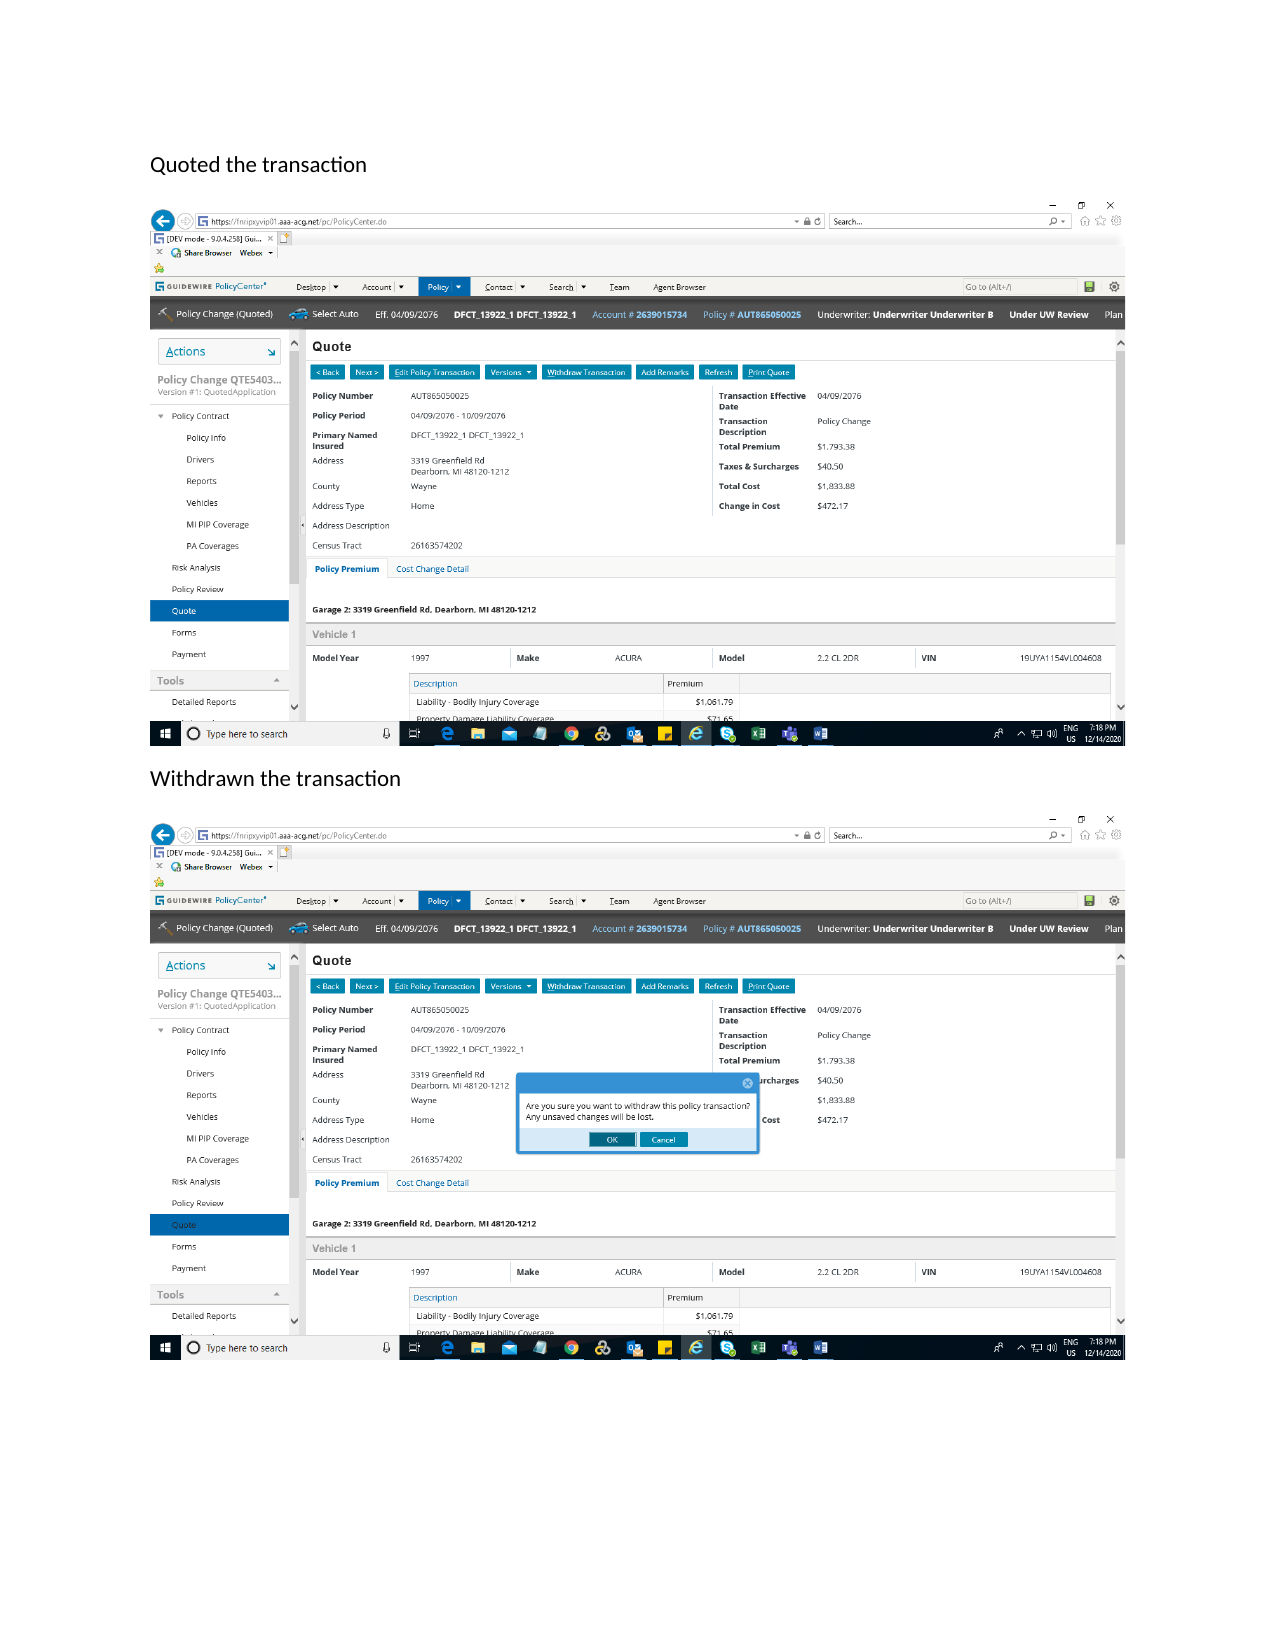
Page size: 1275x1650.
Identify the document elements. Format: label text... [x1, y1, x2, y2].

text Quoted the transaction [150, 150, 1125, 178]
picture [150, 811, 1125, 1360]
picture [150, 196, 1125, 746]
text Withdrawn the transaction [150, 764, 1125, 792]
